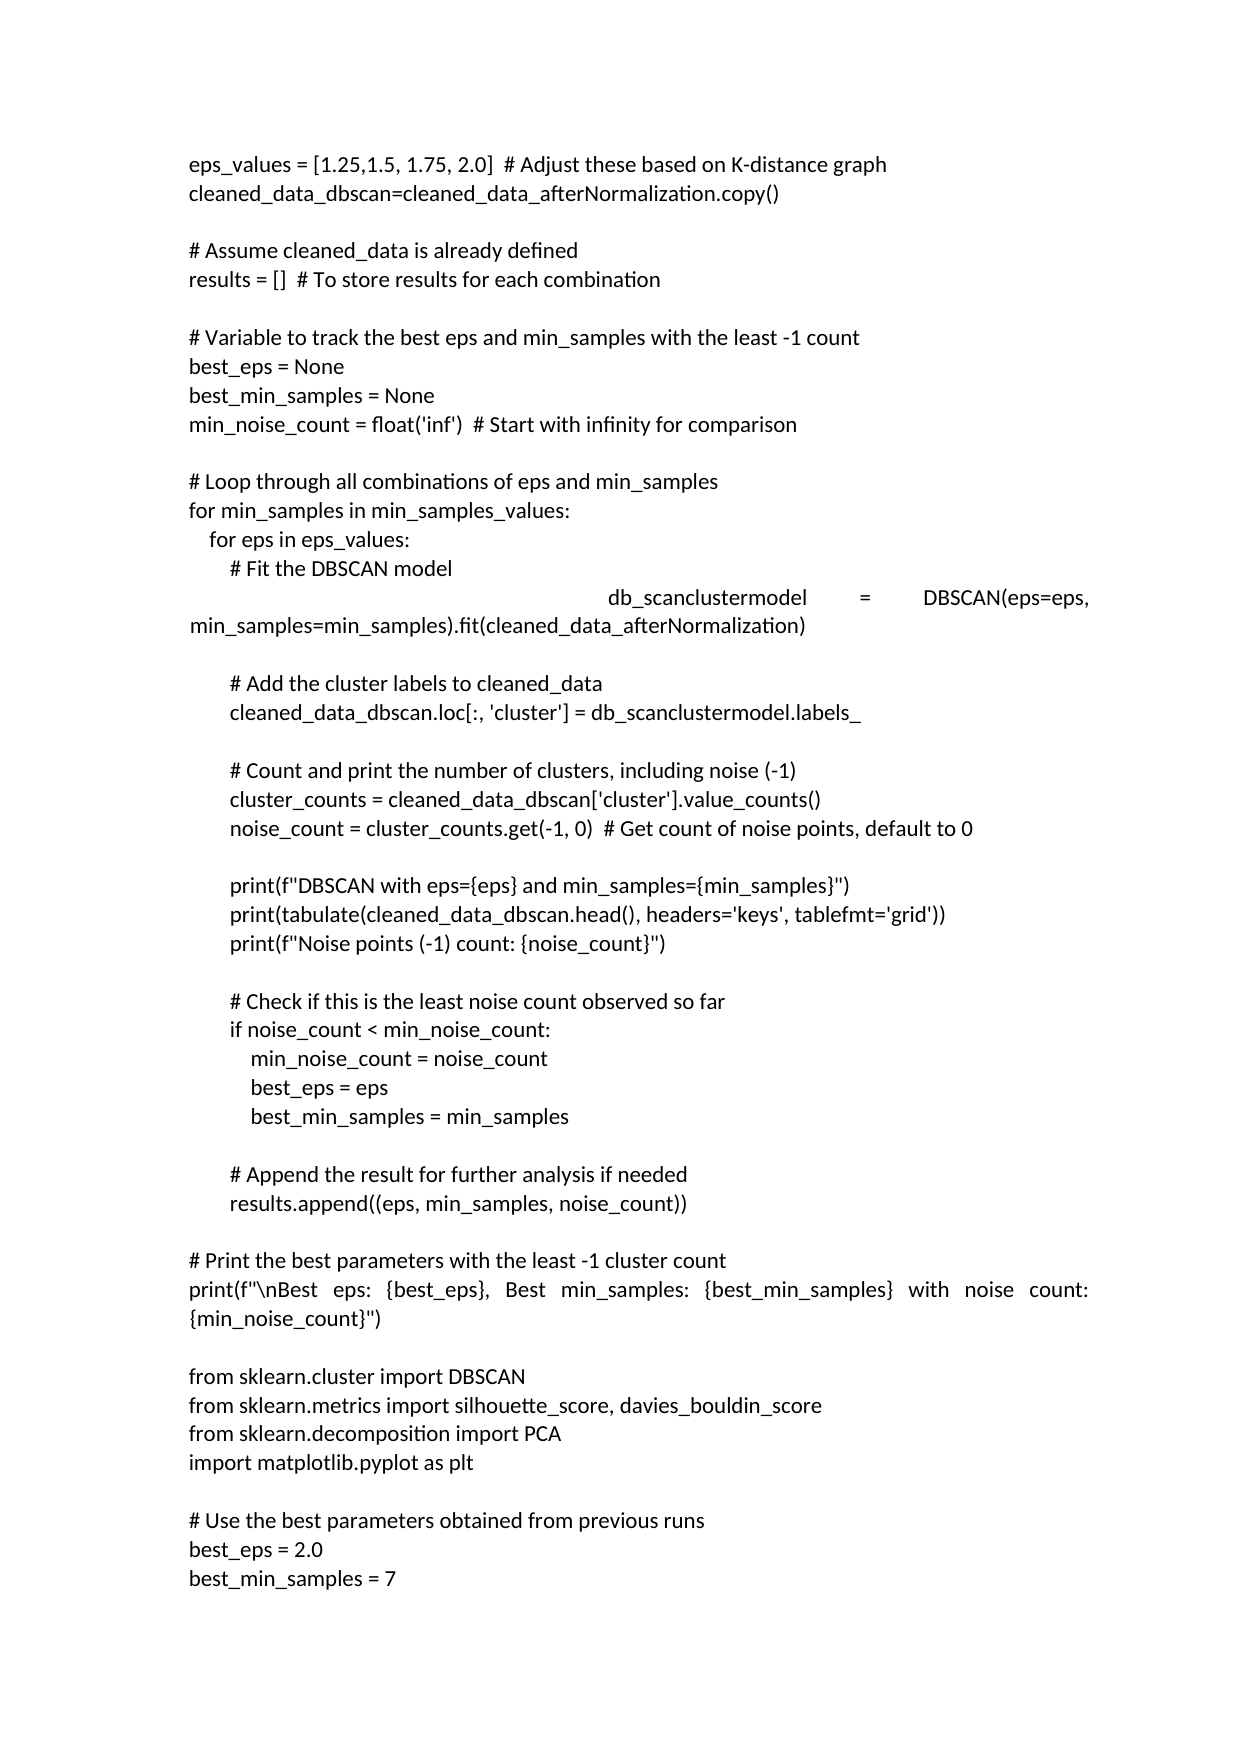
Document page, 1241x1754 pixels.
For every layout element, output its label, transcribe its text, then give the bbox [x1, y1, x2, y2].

text # Fit the DBSCAN model [188, 554, 1090, 582]
text # Print the best parameters with the least -1 cluster count [188, 1246, 1090, 1274]
text cleaned_data_dbscan=cleaned_data_afterNormalization.copy() [188, 179, 1090, 207]
text print(f"\nBest eps: {best_eps}, Best min_samples: {best_min_samples} with noise count: {min_noise_count}") [188, 1275, 1090, 1332]
text best_eps = 2.0 [188, 1535, 1090, 1563]
text for min_samples in min_samples_values: [188, 496, 1090, 524]
text # Use the best parameters obtained from previous runs [188, 1506, 1090, 1534]
text print(f"DBSCAN with eps={eps} and min_samples={min_samples}") [188, 871, 1090, 899]
text # Assume cleaned_data is already defined [188, 237, 1090, 264]
text from sklearn.decomposition import PCA [188, 1419, 1090, 1448]
text if noise_count < min_noise_count: [188, 1016, 1090, 1044]
text eps_values = [1.25,1.5, 1.75, 2.0] # Adjust these based on K-distance graph [188, 150, 1090, 178]
text results.append((eps, min_samples, noise_count)) [188, 1189, 1090, 1217]
text min_noise_count = noise_count [188, 1044, 1090, 1072]
text db_scanclustermodel = DBSCAN(eps=eps, min_samples=min_samples).fit(cleaned_data_afterNormalization) [188, 583, 1090, 640]
text cluster_counts = cleaned_data_dbscan['cluster'].value_counts() [188, 785, 1090, 813]
text from sklearn.metrics import silhouette_score, davies_bouldin_score [188, 1391, 1090, 1419]
text best_eps = eps [188, 1073, 1090, 1101]
text min_noise_count = float('inf') # Start with infinity for comparison [188, 410, 1090, 438]
text # Append the result for further analysis if needed [188, 1160, 1090, 1188]
text # Check if this is the least noise count observed so far [188, 987, 1090, 1015]
text from sklearn.cluster import DBSCAN [188, 1362, 1090, 1390]
text # Add the cluster labels to cleaned_data [188, 669, 1090, 697]
text print(tabulate(cleaned_data_dbscan.head(), headers='keys', tablefmt='grid')) [188, 900, 1090, 928]
text best_min_samples = None [188, 381, 1090, 409]
text cleaned_data_dbscan.loc[:, 'cluster'] = db_scanclustermodel.labels_ [188, 698, 1090, 726]
text for eps in eps_values: [188, 525, 1090, 553]
text best_min_samples = 7 [188, 1564, 1090, 1592]
text best_eps = None [188, 352, 1090, 380]
text best_min_samples = min_samples [188, 1102, 1090, 1130]
text # Loop through all combinations of eps and min_samples [188, 467, 1090, 495]
text noise_count = cluster_counts.get(-1, 0) # Get count of noise points, default to 0 [188, 814, 1090, 842]
text results = [] # To store results for each combination [188, 265, 1090, 293]
text # Count and print the number of clusters, including noise (-1) [188, 756, 1090, 784]
text # Variable to track the best eps and min_samples with the least -1 count [188, 323, 1090, 351]
text import matplotlib.pyplot as plt [188, 1448, 1090, 1476]
text print(f"Noise points (-1) count: {noise_count}") [188, 929, 1090, 957]
